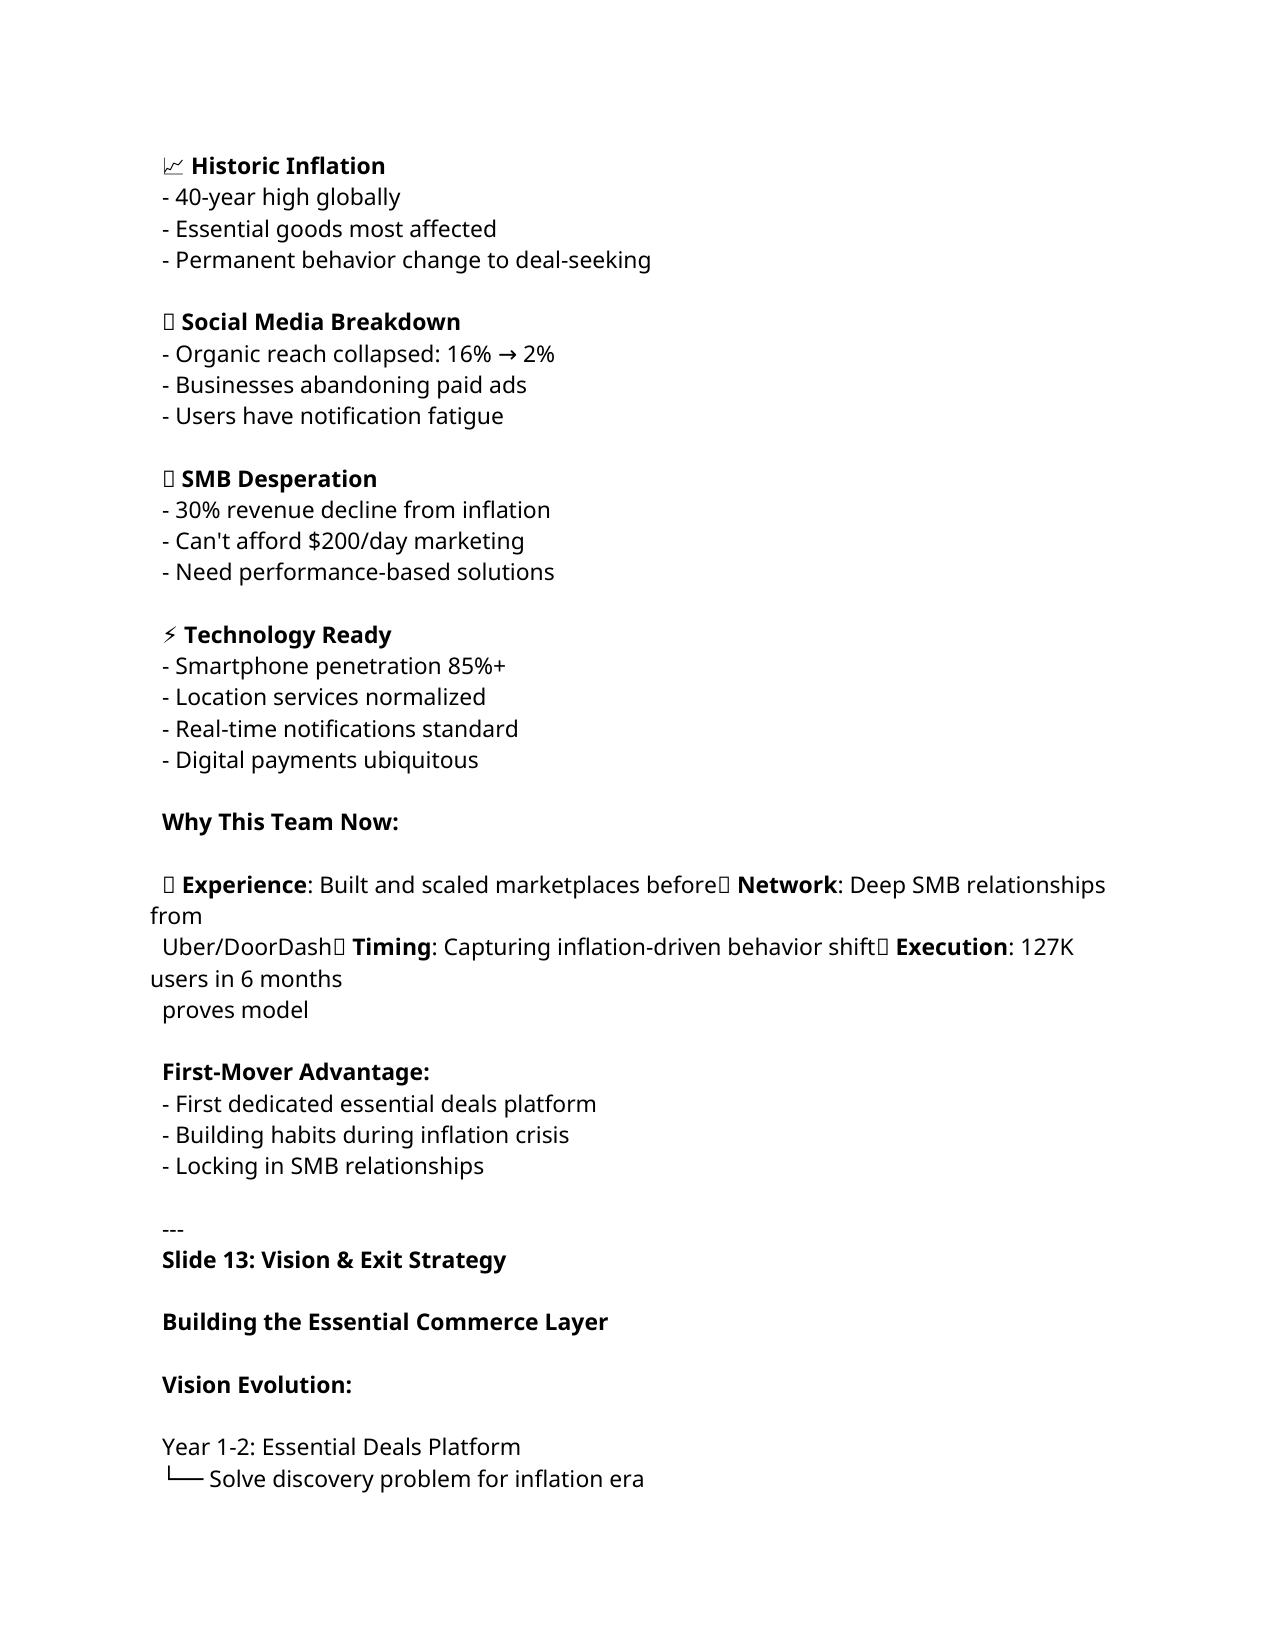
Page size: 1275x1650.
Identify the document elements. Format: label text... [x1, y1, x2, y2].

text - Essential goods most affected [150, 212, 1125, 244]
text ⚡ Technology Ready [150, 619, 1125, 650]
text Building the Essential Commerce Layer [150, 1306, 1125, 1337]
text Year 1-2: Essential Deals Platform [150, 1431, 1125, 1462]
text - Organic reach collapsed: 16% → 2% [150, 337, 1125, 369]
text - Can't afford $200/day marketing [150, 525, 1125, 556]
text - 30% revenue decline from inflation [150, 494, 1125, 525]
text - First dedicated essential deals platform [150, 1087, 1125, 1119]
text - Permanent behavior change to deal-seeking [150, 244, 1125, 275]
text - Smartphone penetration 85%+ [150, 650, 1125, 681]
text └── Solve discovery problem for inflation era [150, 1462, 1125, 1494]
text - Locking in SMB relationships [150, 1150, 1125, 1181]
text Vision Evolution: [150, 1369, 1125, 1400]
text --- [150, 1212, 1125, 1244]
text - Real-time notifications standard [150, 712, 1125, 744]
text - Digital payments ubiquitous [150, 744, 1125, 775]
text - Users have notification fatigue [150, 400, 1125, 431]
text First-Mover Advantage: [150, 1056, 1125, 1087]
text ✅ Experience: Built and scaled marketplaces before✅ Network: Deep SMB relationships from [150, 869, 1125, 931]
text - Location services normalized [150, 681, 1125, 712]
text Why This Team Now: [150, 806, 1125, 837]
text 📈 Historic Inflation [150, 150, 1125, 181]
text - Need performance-based solutions [150, 556, 1125, 587]
text Slide 13: Vision & Exit Strategy [150, 1244, 1125, 1275]
text - Businesses abandoning paid ads [150, 369, 1125, 400]
text 📱 Social Media Breakdown [150, 306, 1125, 337]
text - 40-year high globally [150, 181, 1125, 212]
text 🏪 SMB Desperation [150, 462, 1125, 494]
text Uber/DoorDash✅ Timing: Capturing inflation-driven behavior shift✅ Execution: 127K users in 6 months [150, 931, 1125, 994]
text proves model [150, 994, 1125, 1025]
text - Building habits during inflation crisis [150, 1119, 1125, 1150]
